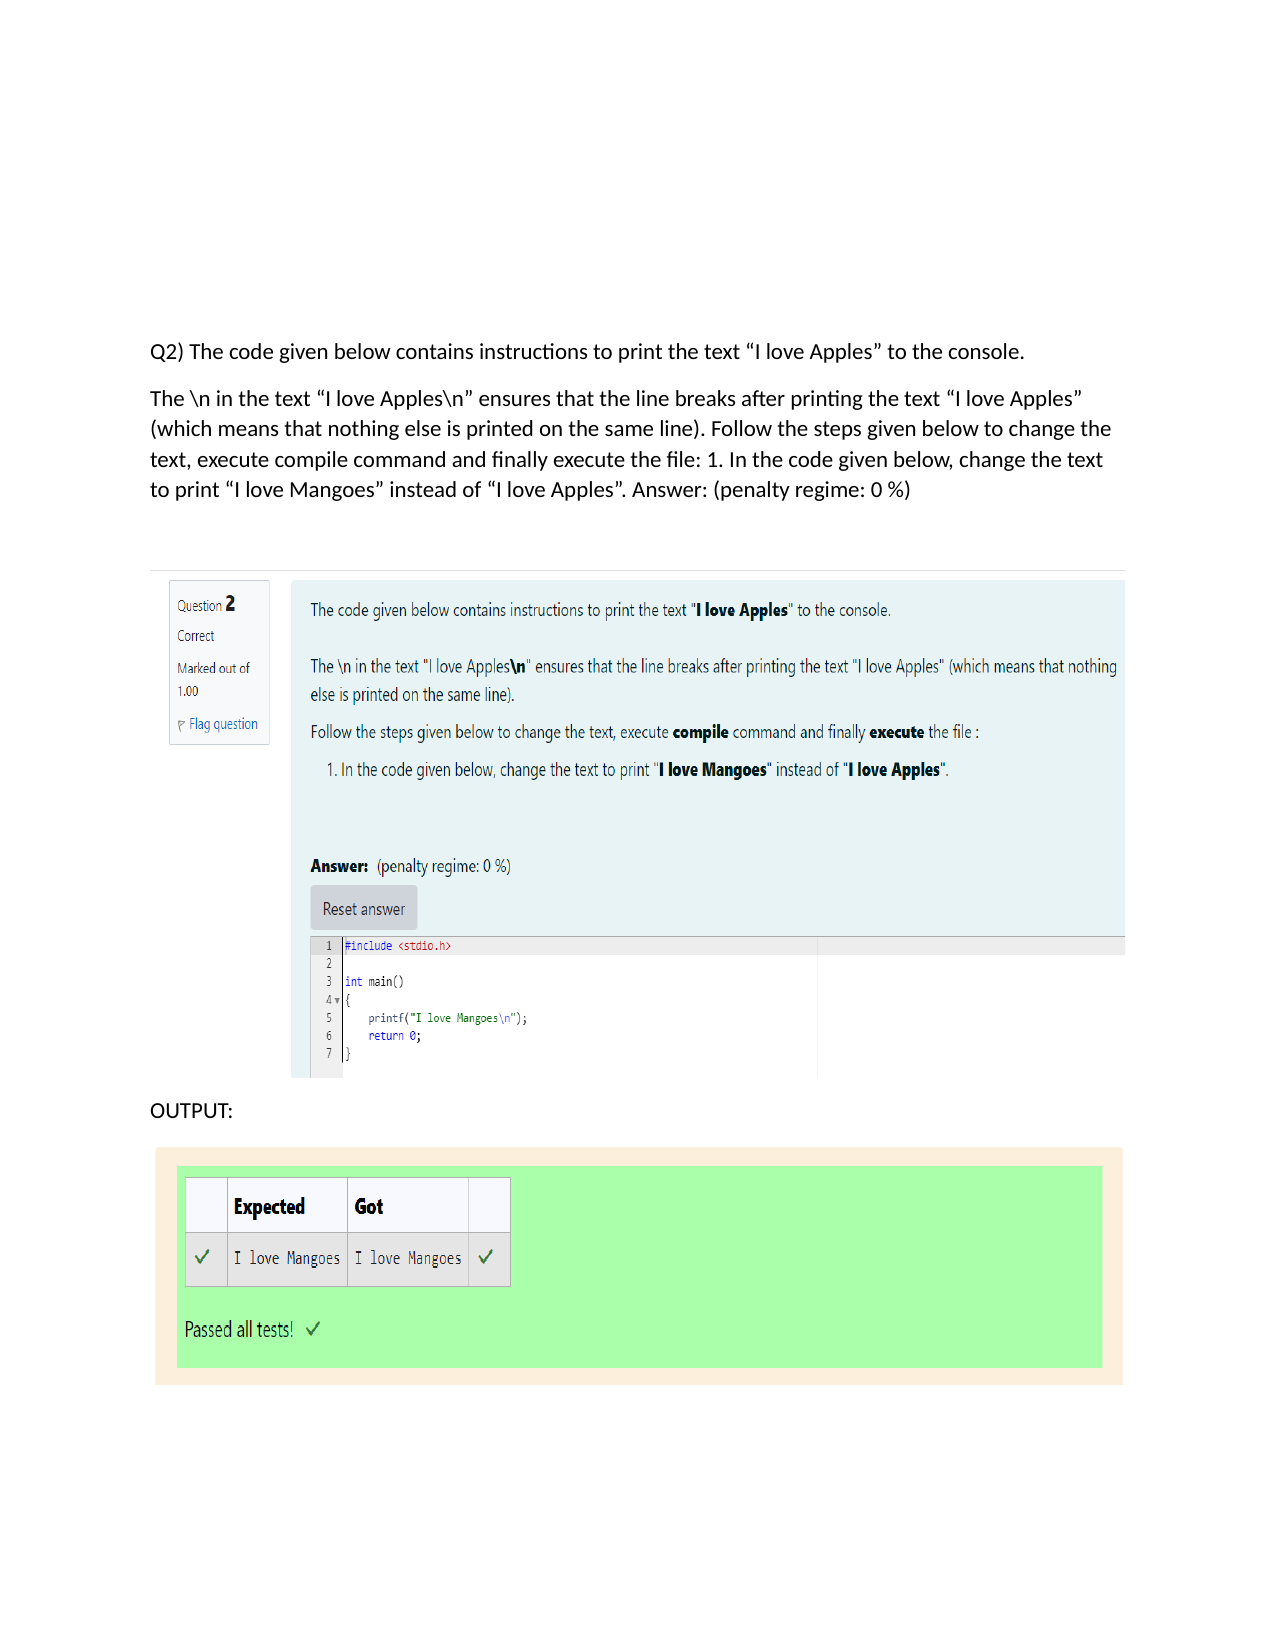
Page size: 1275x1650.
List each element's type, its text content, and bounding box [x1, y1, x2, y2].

text The \n in the text “I love Apples\n” ensures that the line breaks after printing the text “I love Apples” (which means that nothing else is printed on the same line). Follow the steps given below to change the text, execute compile command and finally execute the file: 1. In the code given below, change the text to print “I love Mangoes” instead of “I love Apples”. Answer: (penalty regime: 0 %) [150, 384, 1125, 503]
text OUTPUT: [150, 1096, 1125, 1124]
text Q2) The code given below contains instructions to print the text “I love Apples” to the console. [150, 337, 1125, 366]
picture [150, 568, 1125, 1078]
picture [150, 1143, 1125, 1385]
